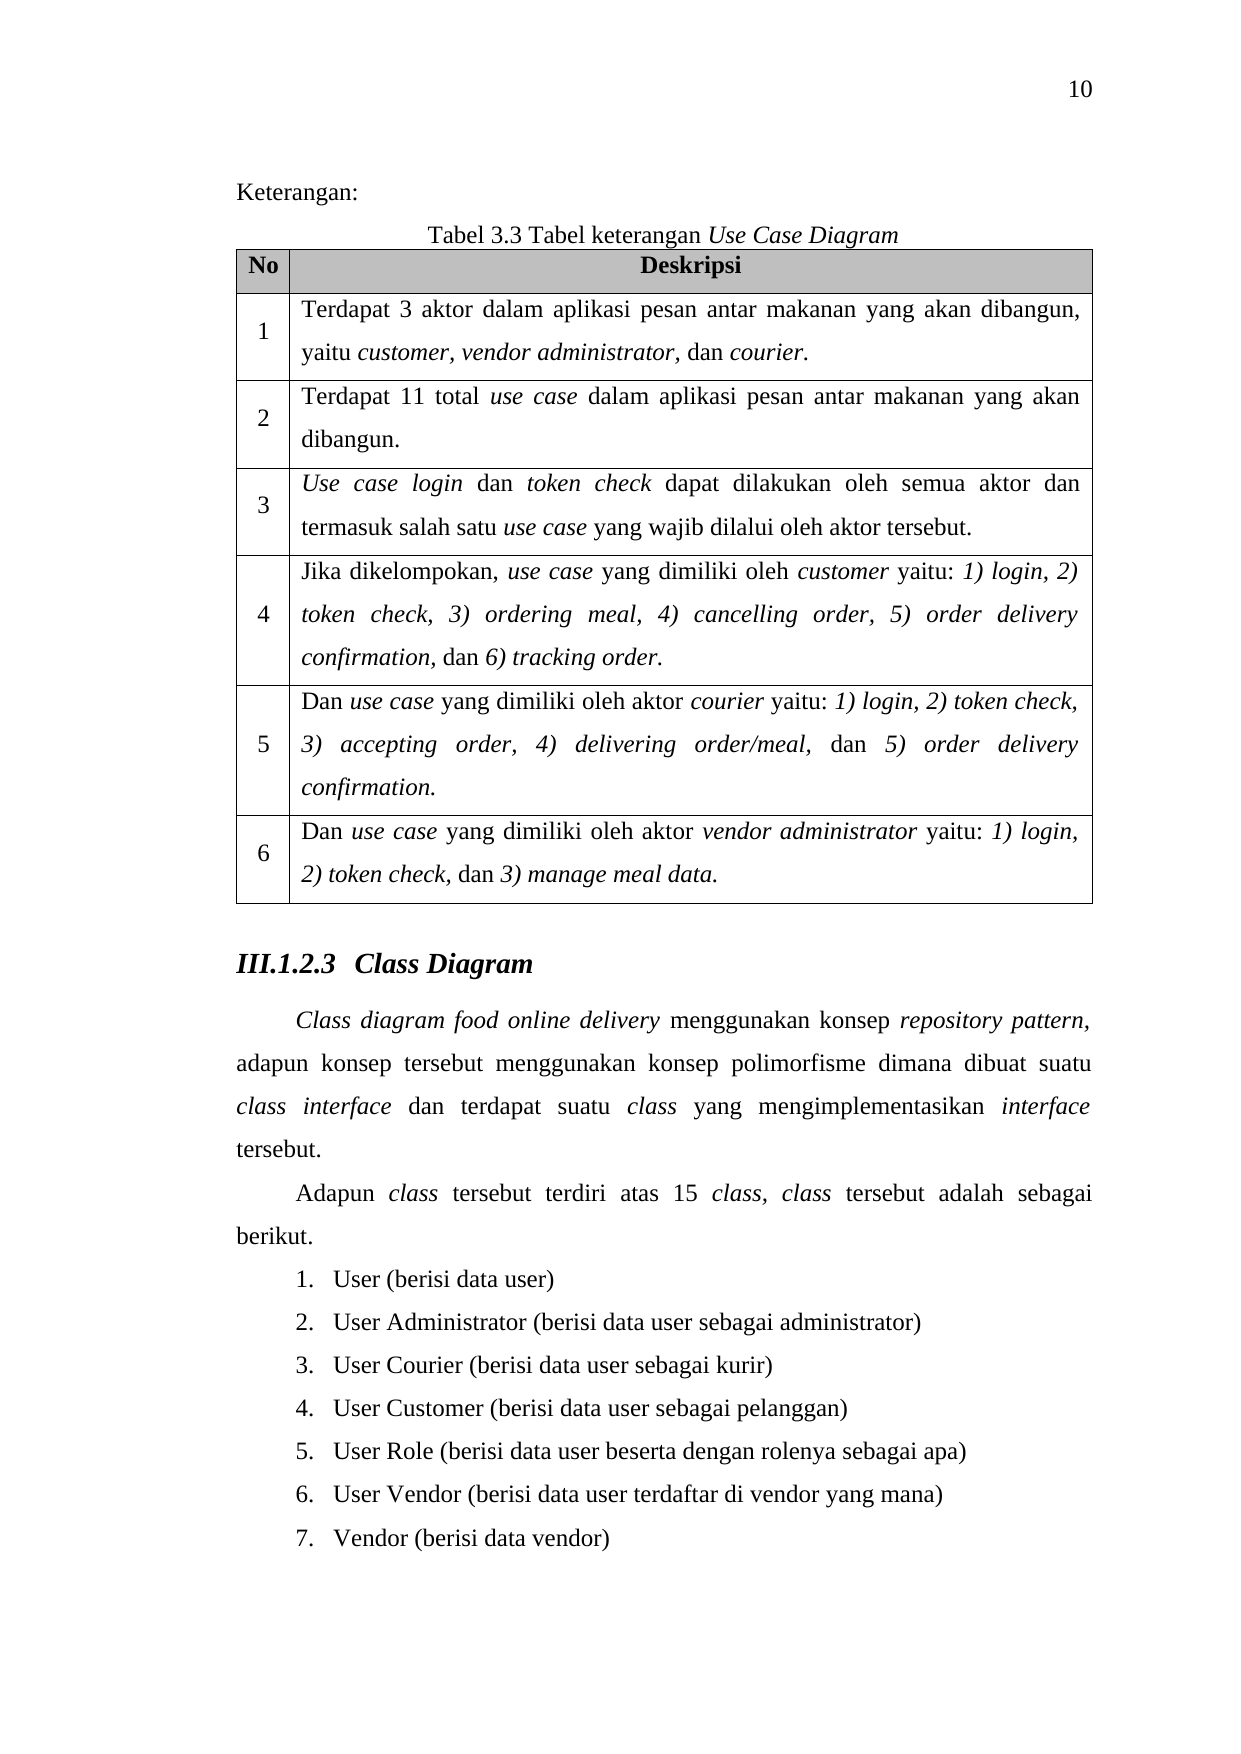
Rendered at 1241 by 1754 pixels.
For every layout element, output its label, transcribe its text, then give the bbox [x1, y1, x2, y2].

table_cell 3 [237, 469, 289, 555]
list User (berisi data user) [295, 1264, 1092, 1293]
subtitle Class Diagram [236, 947, 1092, 980]
table_header Deskripsi [290, 250, 1092, 293]
list User Role (berisi data user beserta dengan rolenya sebagai apa) [295, 1436, 1092, 1465]
table_cell 4 [237, 556, 289, 685]
table_cell 5 [237, 686, 289, 815]
table_cell 2 [237, 381, 289, 467]
text Keterangan: [236, 177, 1092, 206]
list User Vendor (berisi data user terdaftar di vendor yang mana) [295, 1479, 1092, 1508]
table_cell Terdapat 3 aktor dalam aplikasi pesan antar makanan yang akan dibangun, yaitu customer, vendor administrator, dan courier. [290, 294, 1092, 380]
list User Administrator (berisi data user sebagai administrator) [295, 1307, 1092, 1336]
text Adapun class tersebut terdiri atas 15 class, class tersebut adalah sebagai berikut. [236, 1178, 1092, 1249]
table_cell 1 [237, 294, 289, 380]
table_header No [237, 250, 289, 293]
table_cell 6 [237, 816, 289, 902]
list User Customer (berisi data user sebagai pelanggan) [295, 1393, 1092, 1422]
table_cell Dan use case yang dimiliki oleh aktor courier yaitu: 1) login, 2) token check, 3) accepting order, 4) delivering order/meal, dan 5) order delivery confirmation. [290, 686, 1092, 815]
table_cell Dan use case yang dimiliki oleh aktor vendor administrator yaitu: 1) login, 2) token check, dan 3) manage meal data. [290, 816, 1092, 902]
text Class diagram food online delivery menggunakan konsep repository pattern, adapun konsep tersebut menggunakan konsep polimorfisme dimana dibuat suatu class interface dan terdapat suatu class yang mengimplementasikan interface tersebut. [236, 1005, 1092, 1163]
list Vendor (berisi data vendor) [295, 1523, 1092, 1551]
table_cell Use case login dan token check dapat dilakukan oleh semua aktor dan termasuk salah satu use case yang wajib dilalui oleh aktor tersebut. [290, 469, 1092, 555]
list User Courier (berisi data user sebagai kurir) [295, 1350, 1092, 1379]
table_cell Jika dikelompokan, use case yang dimiliki oleh customer yaitu: 1) login, 2) token check, 3) ordering meal, 4) cancelling order, 5) order delivery confirmation, dan 6) tracking order. [290, 556, 1092, 685]
text Tabel 3.3 Tabel keterangan Use Case Diagram [236, 220, 1092, 249]
table_cell Terdapat 11 total use case dalam aplikasi pesan antar makanan yang akan dibangun. [290, 381, 1092, 467]
